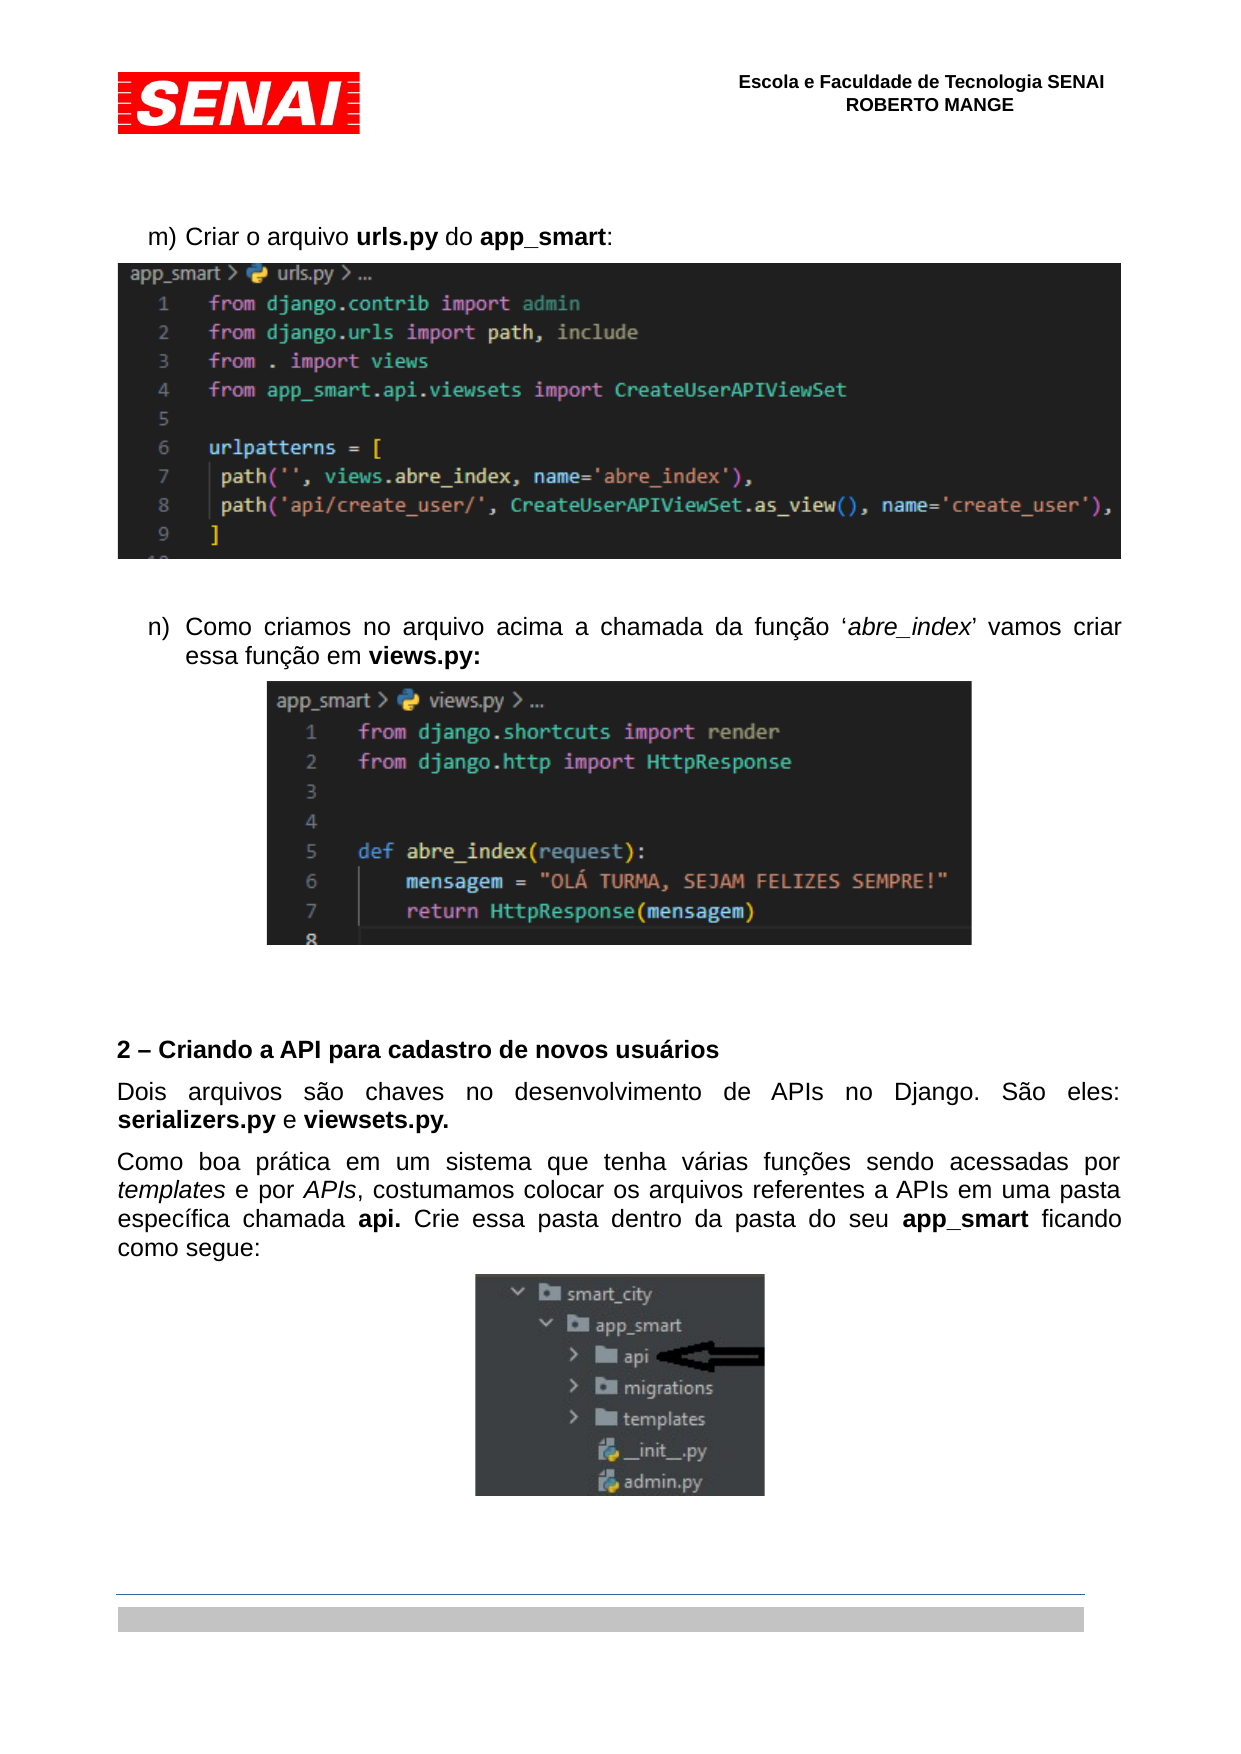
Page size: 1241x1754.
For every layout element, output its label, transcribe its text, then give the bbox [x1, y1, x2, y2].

text Dois arquivos são chaves no desenvolvimento de APIs no Django. São eles: serializers.py e viewsets.py. [117, 1077, 1122, 1134]
list Como criamos no arquivo acima a chamada da função ‘abre_index’ vamos criar essa função em views.py: [148, 612, 1122, 669]
list Criar o arquivo urls.py do app_smart: [148, 222, 1122, 251]
picture [117, 263, 1121, 559]
picture [118, 72, 360, 134]
subtitle 2 – Criando a API para cadastro de novos usuários [117, 1035, 1122, 1064]
picture [475, 1274, 765, 1496]
picture [117, 1606, 1084, 1632]
picture [266, 681, 972, 945]
text Como boa prática em um sistema que tenha várias funções sendo acessadas por templates e por APIs, costumamos colocar os arquivos referentes a APIs em uma pasta específica chamada api. Crie essa pasta dentro da pasta do seu app_smart ficando como segue: [117, 1147, 1122, 1262]
